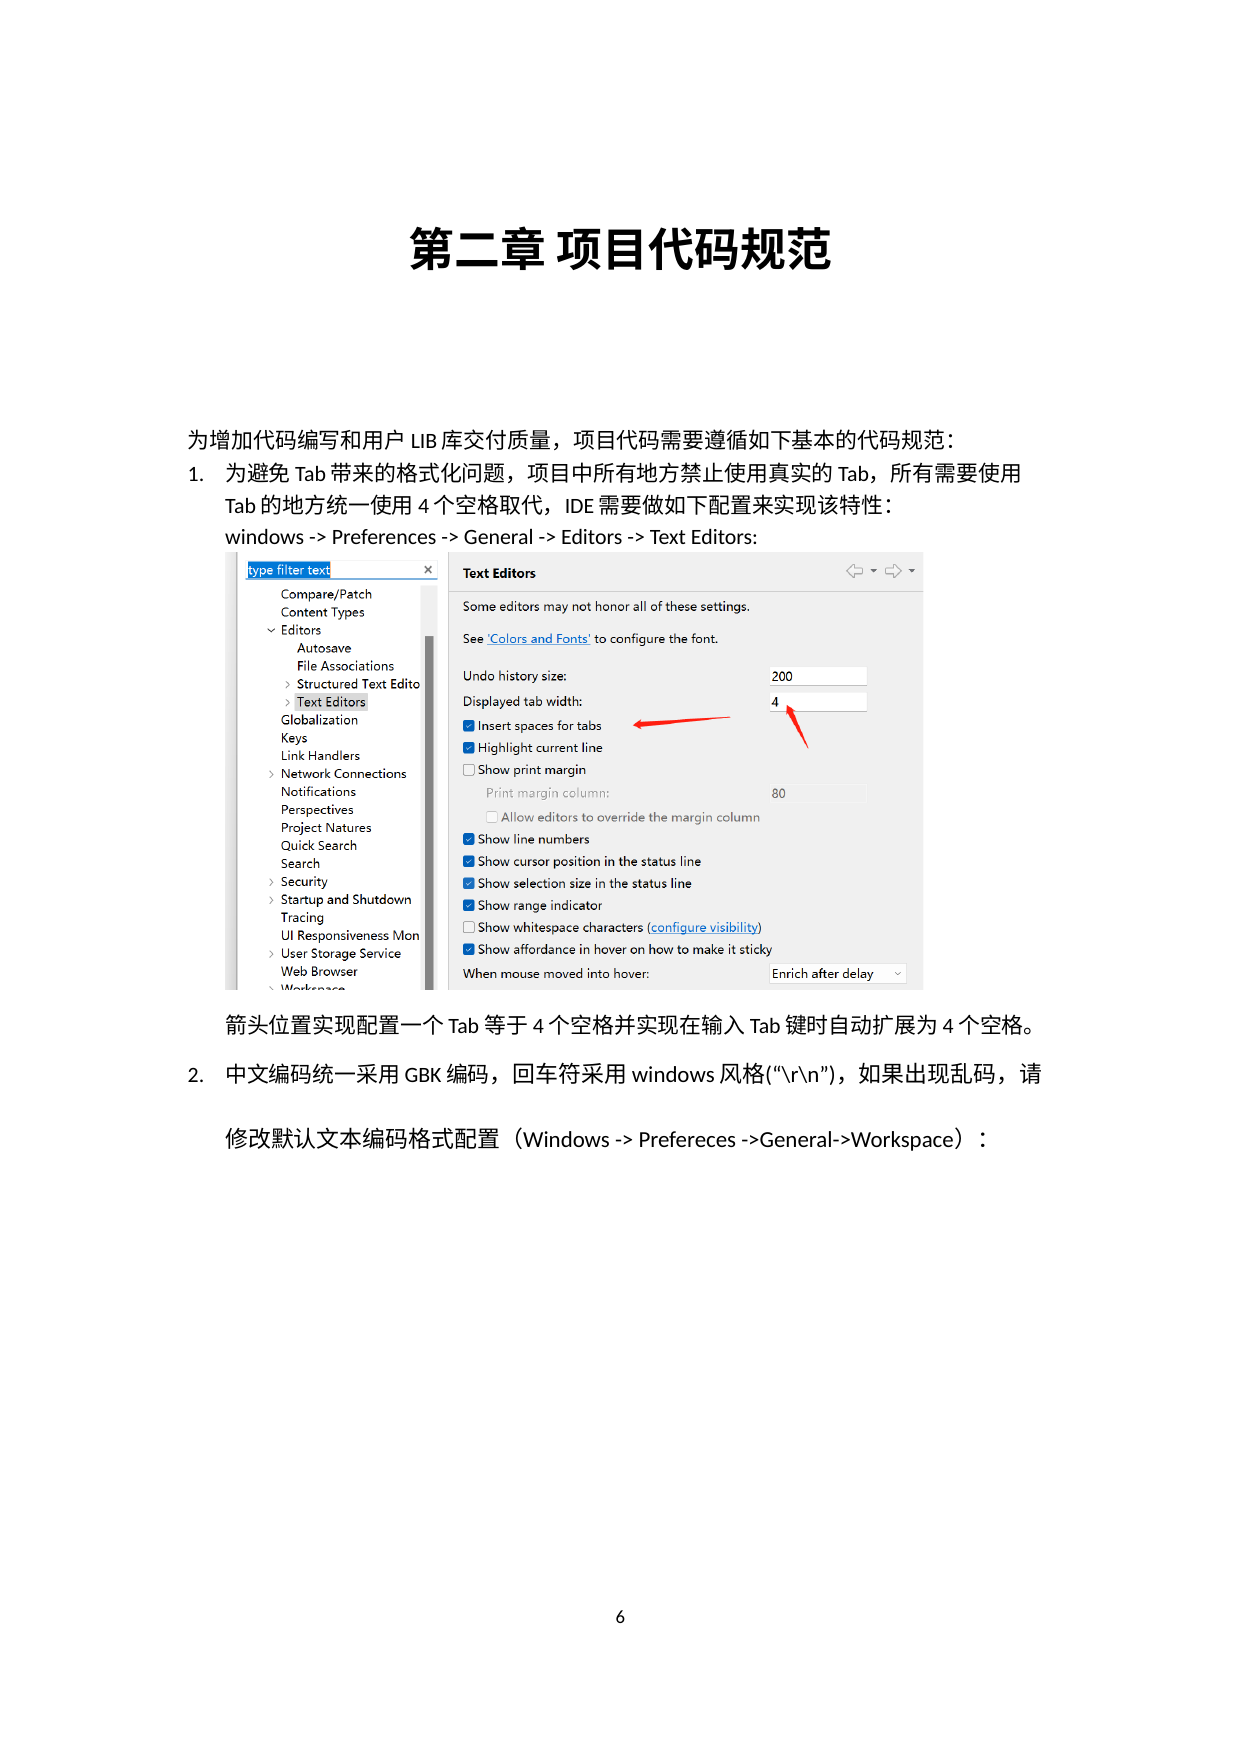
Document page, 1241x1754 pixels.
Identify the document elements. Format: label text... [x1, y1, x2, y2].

text 为增加代码编写和用户LIB库交付质量，项目代码需要遵循如下基本的代码规范： [187, 423, 1053, 455]
list 中文编码统一采用GBK编码，回车符采用windows风格(“\r\n”)，如果出现乱码，请修改默认文本编码格式配置（Windows -> Prefereces ->General->Workspace）： [187, 1040, 1053, 1170]
list windows -> Preferences -> General -> Editors -> Text Editors: [225, 520, 1053, 553]
list 箭头位置实现配置一个Tab 等于 4个空格并实现在输入Tab键时自动扩展为4个空格。 [225, 1008, 1053, 1040]
subtitle 项目代码规范 [187, 197, 1053, 295]
picture [225, 552, 924, 990]
list 为避免Tab带来的格式化问题，项目中所有地方禁止使用真实的Tab，所有需要使用Tab的地方统一使用4个空格取代，IDE需要做如下配置来实现该特性： [187, 455, 1053, 520]
